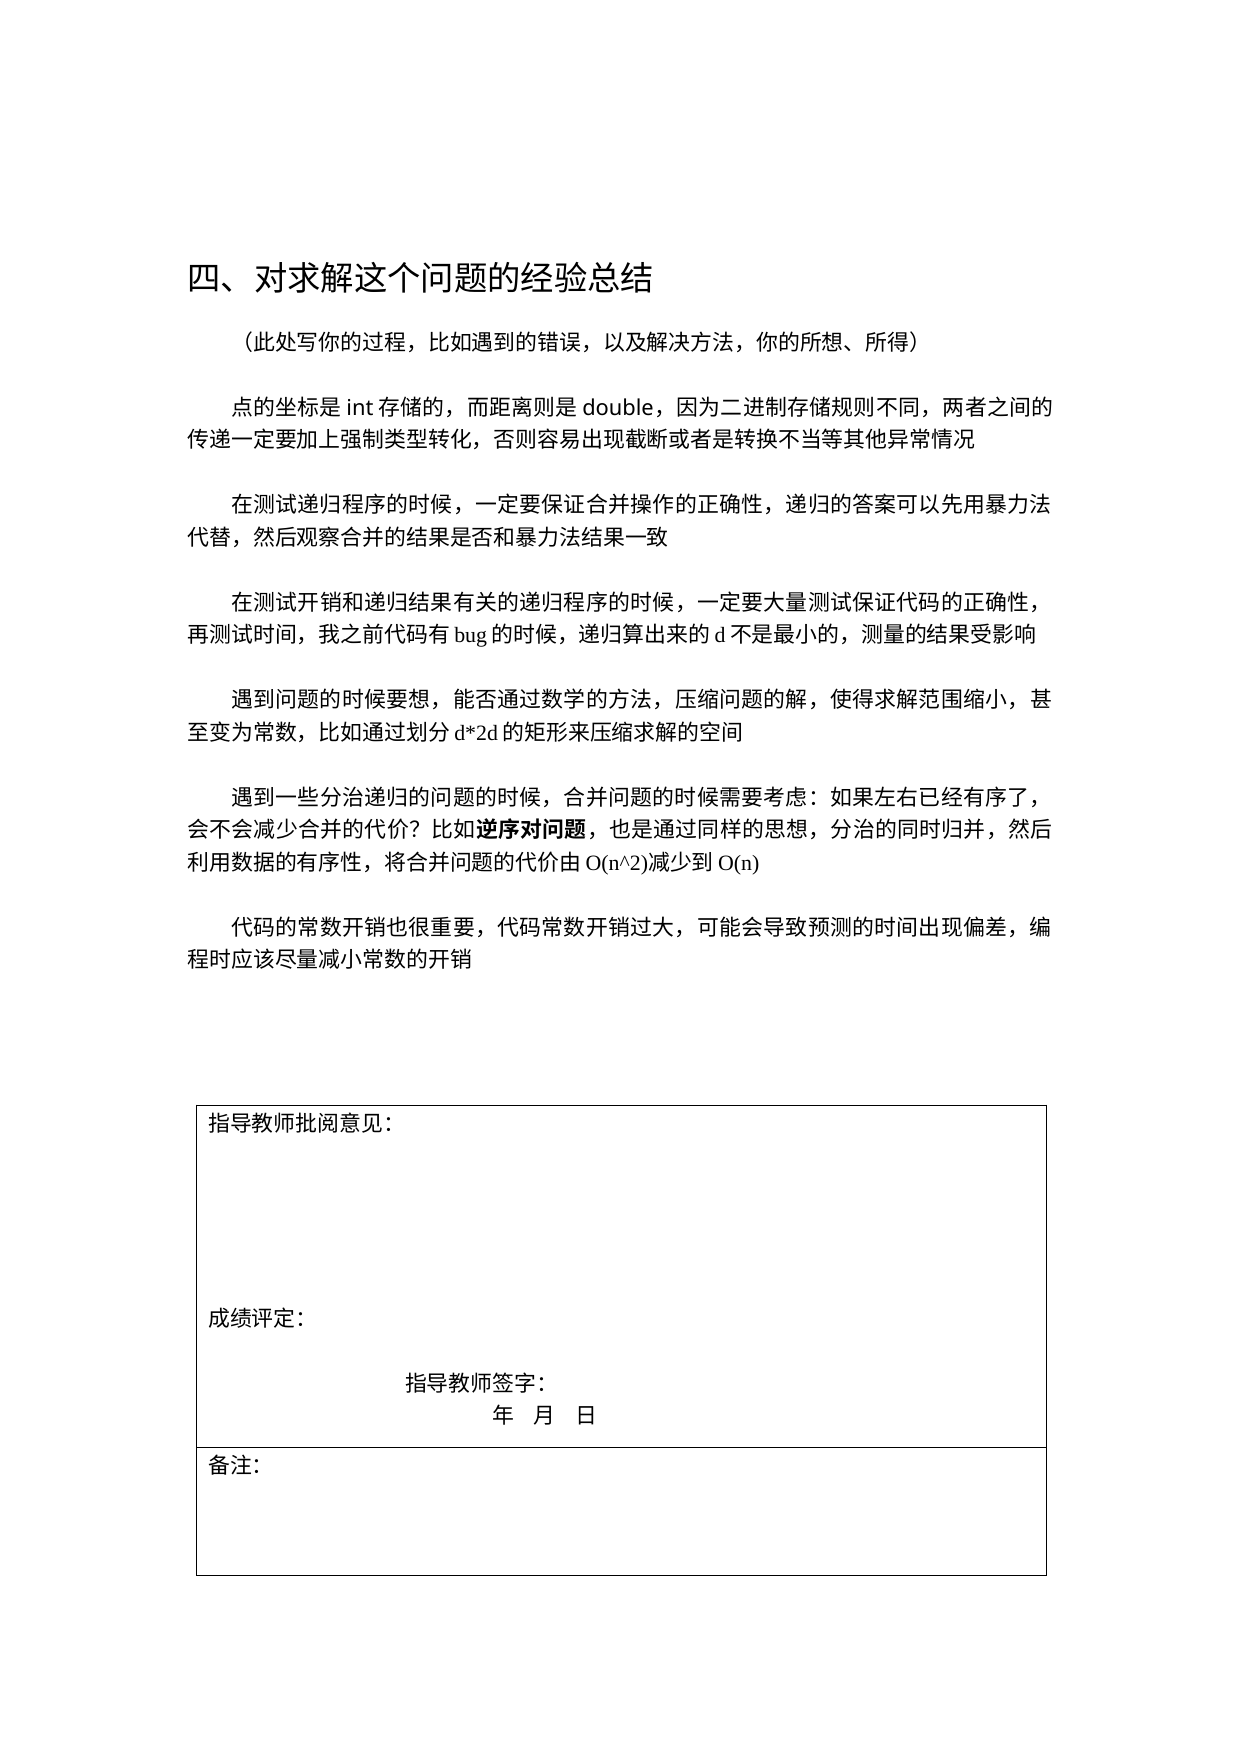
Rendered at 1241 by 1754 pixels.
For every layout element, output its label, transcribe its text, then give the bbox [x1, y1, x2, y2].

text （此处写你的过程，比如遇到的错误，以及解决方法，你的所想、所得） [187, 324, 1053, 357]
text 在测试开销和递归结果有关的递归程序的时候，一定要大量测试保证代码的正确性，再测试时间，我之前代码有bug的时候，递归算出来的d不是最小的，测量的结果受影响 [187, 584, 1053, 649]
text 遇到一些分治递归的问题的时候，合并问题的时候需要考虑：如果左右已经有序了，会不会减少合并的代价？比如逆序对问题，也是通过同样的思想，分治的同时归并，然后利用数据的有序性，将合并问题的代价由O(n^2)减少到O(n) [187, 779, 1053, 877]
text 遇到问题的时候要想，能否通过数学的方法，压缩问题的解，使得求解范围缩小，甚至变为常数，比如通过划分d*2d的矩形来压缩求解的空间 [187, 682, 1053, 747]
text 四、对求解这个问题的经验总结 [187, 243, 1053, 308]
text 点的坐标是int存储的，而距离则是double，因为二进制存储规则不同，两者之间的传递一定要加上强制类型转化，否则容易出现截断或者是转换不当等其他异常情况 [187, 389, 1053, 454]
table_cell 备注： [197, 1448, 1046, 1575]
text 在测试递归程序的时候，一定要保证合并操作的正确性，递归的答案可以先用暴力法代替，然后观察合并的结果是否和暴力法结果一致 [187, 487, 1053, 552]
text 代码的常数开销也很重要，代码常数开销过大，可能会导致预测的时间出现偏差，编程时应该尽量减小常数的开销 [187, 909, 1053, 974]
table_header 指导教师批阅意见： 成绩评定： 指导教师签字： 年 月 日 [197, 1106, 1046, 1447]
